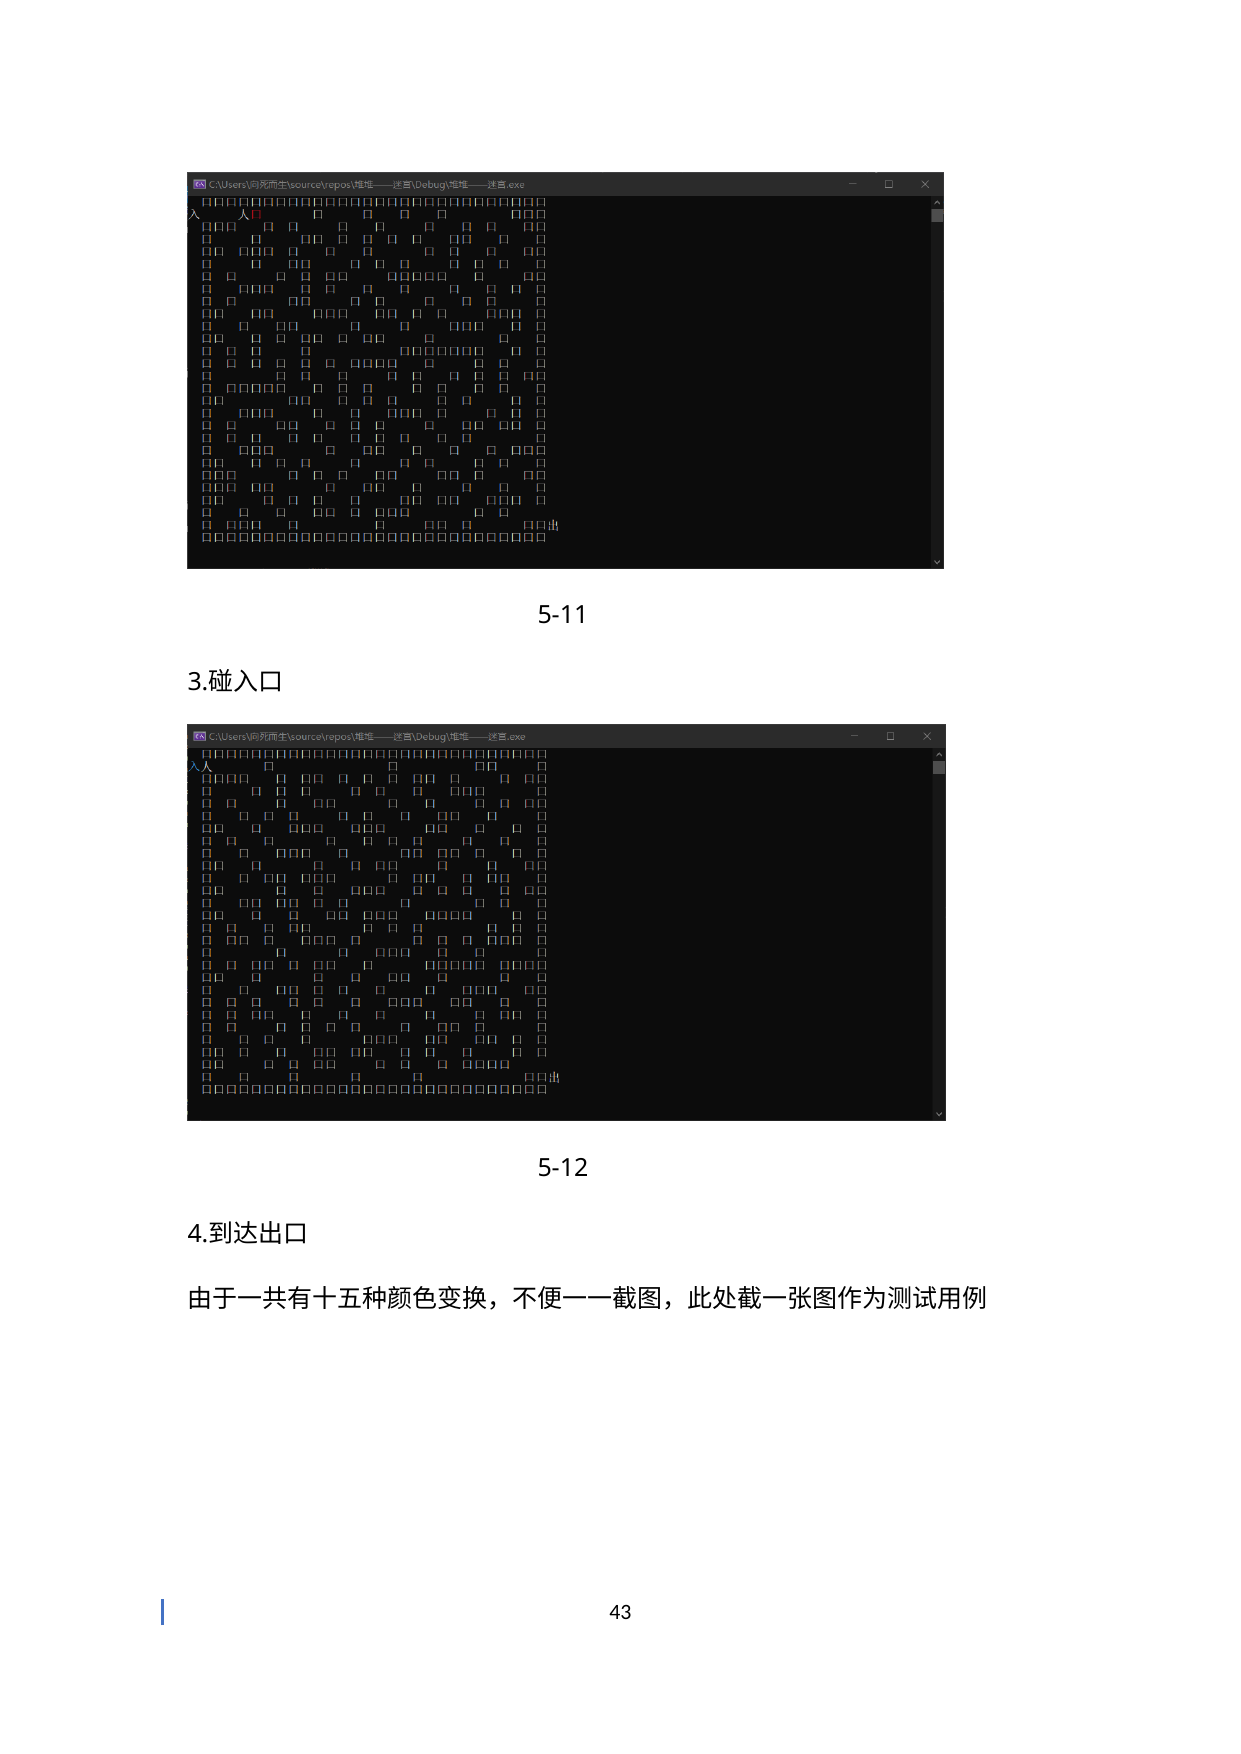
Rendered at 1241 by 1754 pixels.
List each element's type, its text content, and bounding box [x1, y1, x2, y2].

picture [187, 172, 944, 569]
text 3.碰入口 [187, 647, 1053, 712]
text 5-11 [187, 582, 1053, 647]
text 4.到达出口 [187, 1199, 1053, 1264]
text 5-12 [187, 1134, 1053, 1199]
picture [187, 724, 946, 1121]
text 由于一共有十五种颜色变换，不便一一截图，此处截一张图作为测试用例 [187, 1264, 1053, 1329]
